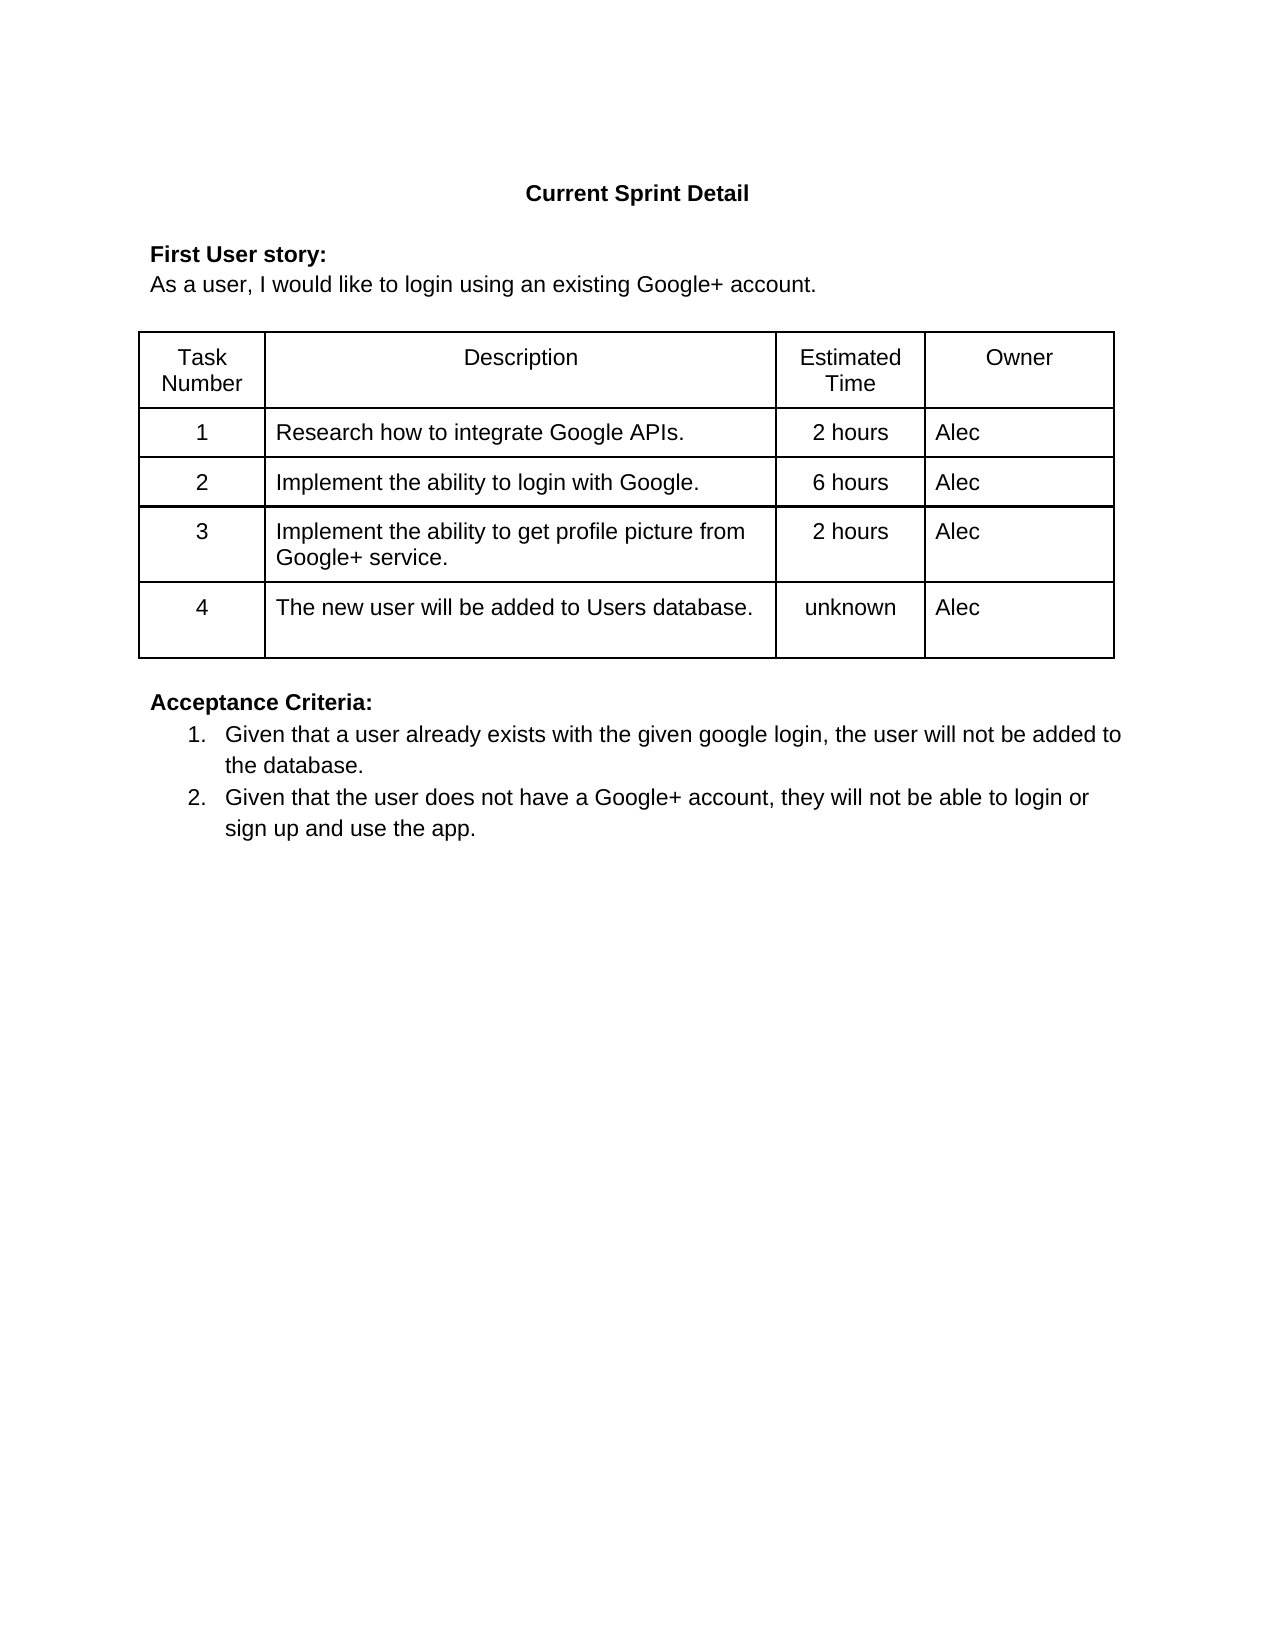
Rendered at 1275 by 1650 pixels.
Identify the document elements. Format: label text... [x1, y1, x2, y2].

text Acceptance Criteria: [150, 689, 1125, 715]
table_cell Alec [926, 508, 1113, 581]
table_header Owner [926, 333, 1113, 407]
table_cell 2 hours [777, 508, 924, 581]
table_header Description [266, 333, 775, 407]
text Current Sprint Detail [150, 180, 1125, 207]
table_cell The new user will be added to Users database. [266, 583, 775, 657]
table_cell 6 hours [777, 458, 924, 505]
list Given that a user already exists with the given google login, the user will not be added to the database. [187, 721, 1125, 778]
table_cell Implement the ability to get profile picture from Google+ service. [266, 508, 775, 581]
table_cell unknown [777, 583, 924, 657]
list Given that the user does not have a Google+ account, they will not be able to login or sign up and use the app. [187, 784, 1125, 842]
table_cell Alec [926, 409, 1113, 456]
table_cell 2 [140, 458, 264, 505]
table_cell 4 [140, 583, 264, 657]
table_cell 1 [140, 409, 264, 456]
text First User story: [150, 241, 1125, 267]
table_cell 3 [140, 508, 264, 581]
table_cell 2 hours [777, 409, 924, 456]
table_header Task Number [140, 333, 264, 407]
text As a user, I would like to login using an existing Google+ account. [150, 271, 1125, 297]
table_cell Implement the ability to login with Google. [266, 458, 775, 505]
table_cell Research how to integrate Google APIs. [266, 409, 775, 456]
table_cell Alec [926, 458, 1113, 505]
table_header Estimated Time [777, 333, 924, 407]
table_cell Alec [926, 583, 1113, 657]
